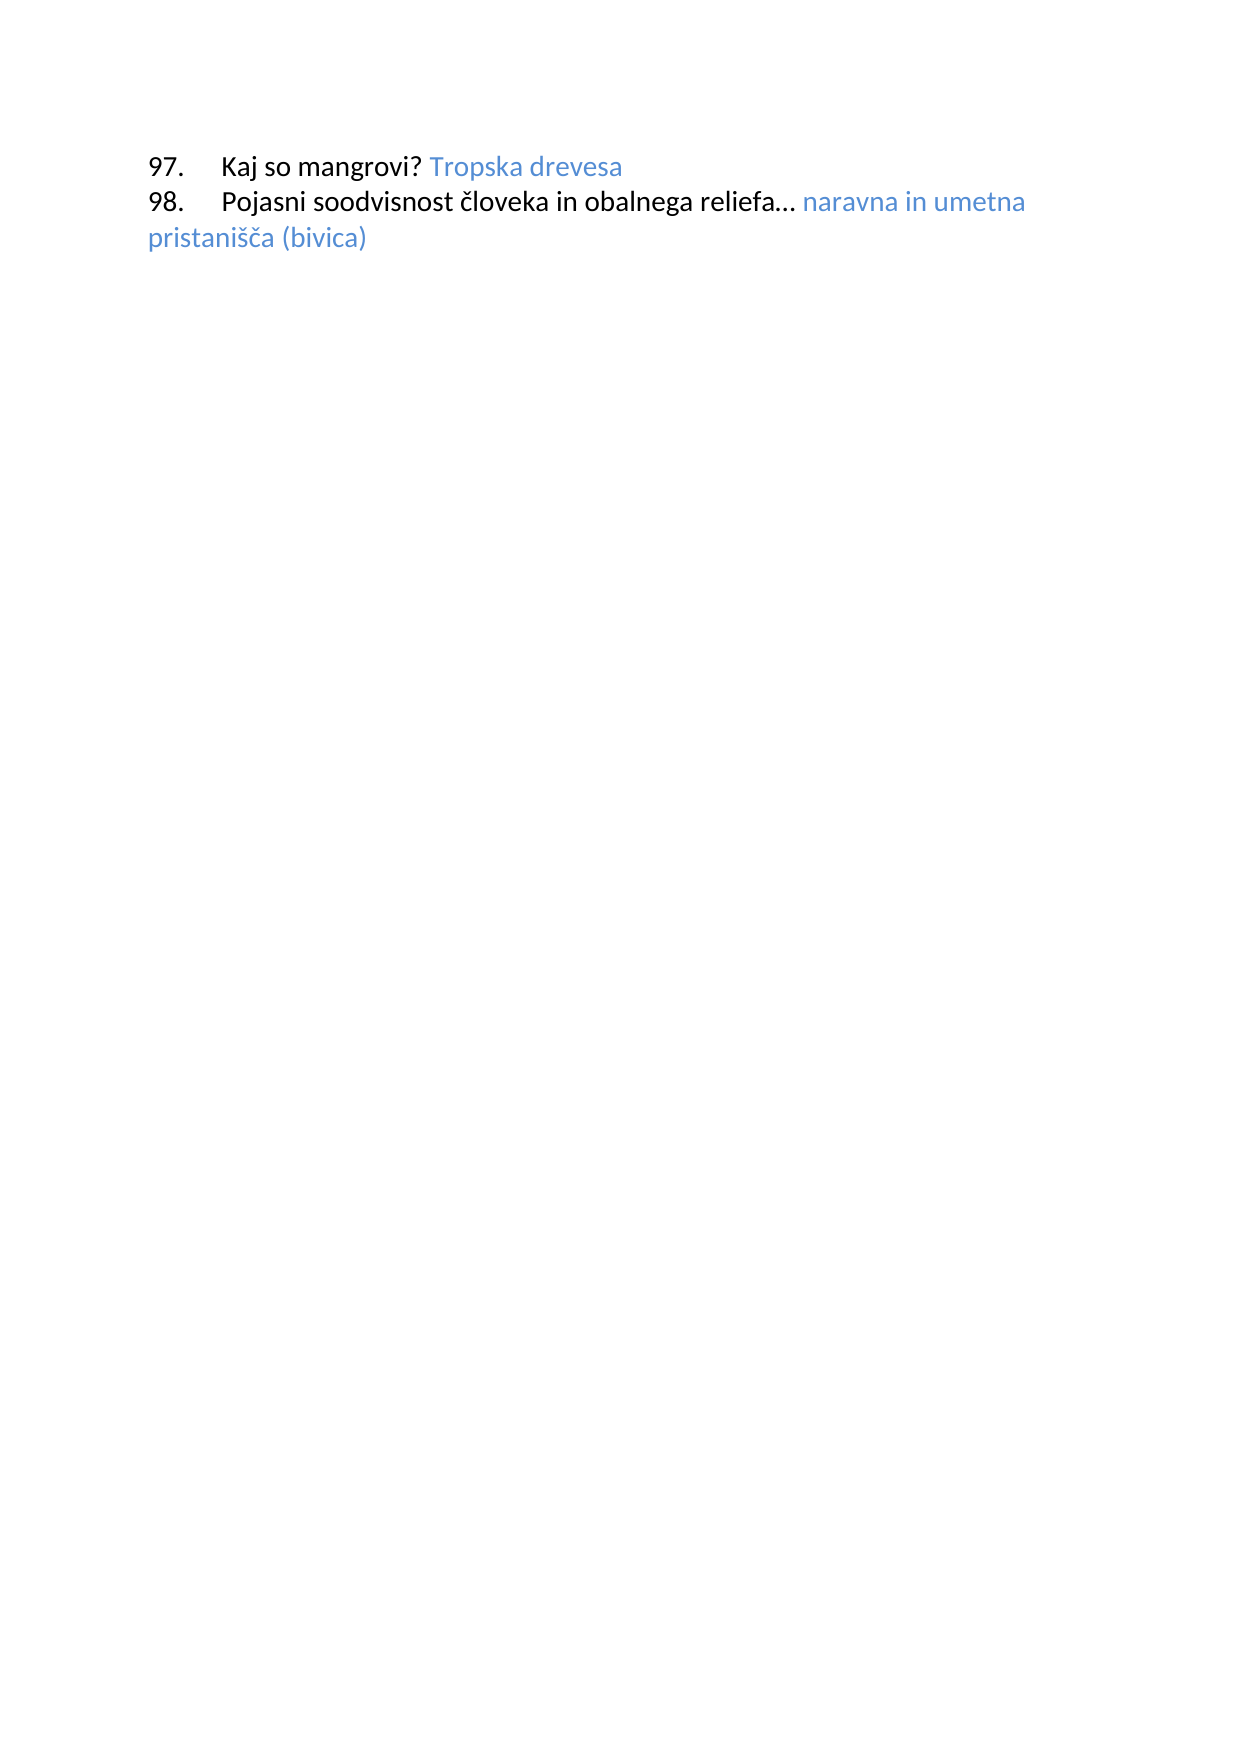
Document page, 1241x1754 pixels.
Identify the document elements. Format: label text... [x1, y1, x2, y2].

text 97. Kaj so mangrovi? Tropska drevesa [148, 148, 1093, 183]
text 98. Pojasni soodvisnost človeka in obalnega reliefa… naravna in umetna pristanišča (bivica) [148, 183, 1093, 254]
